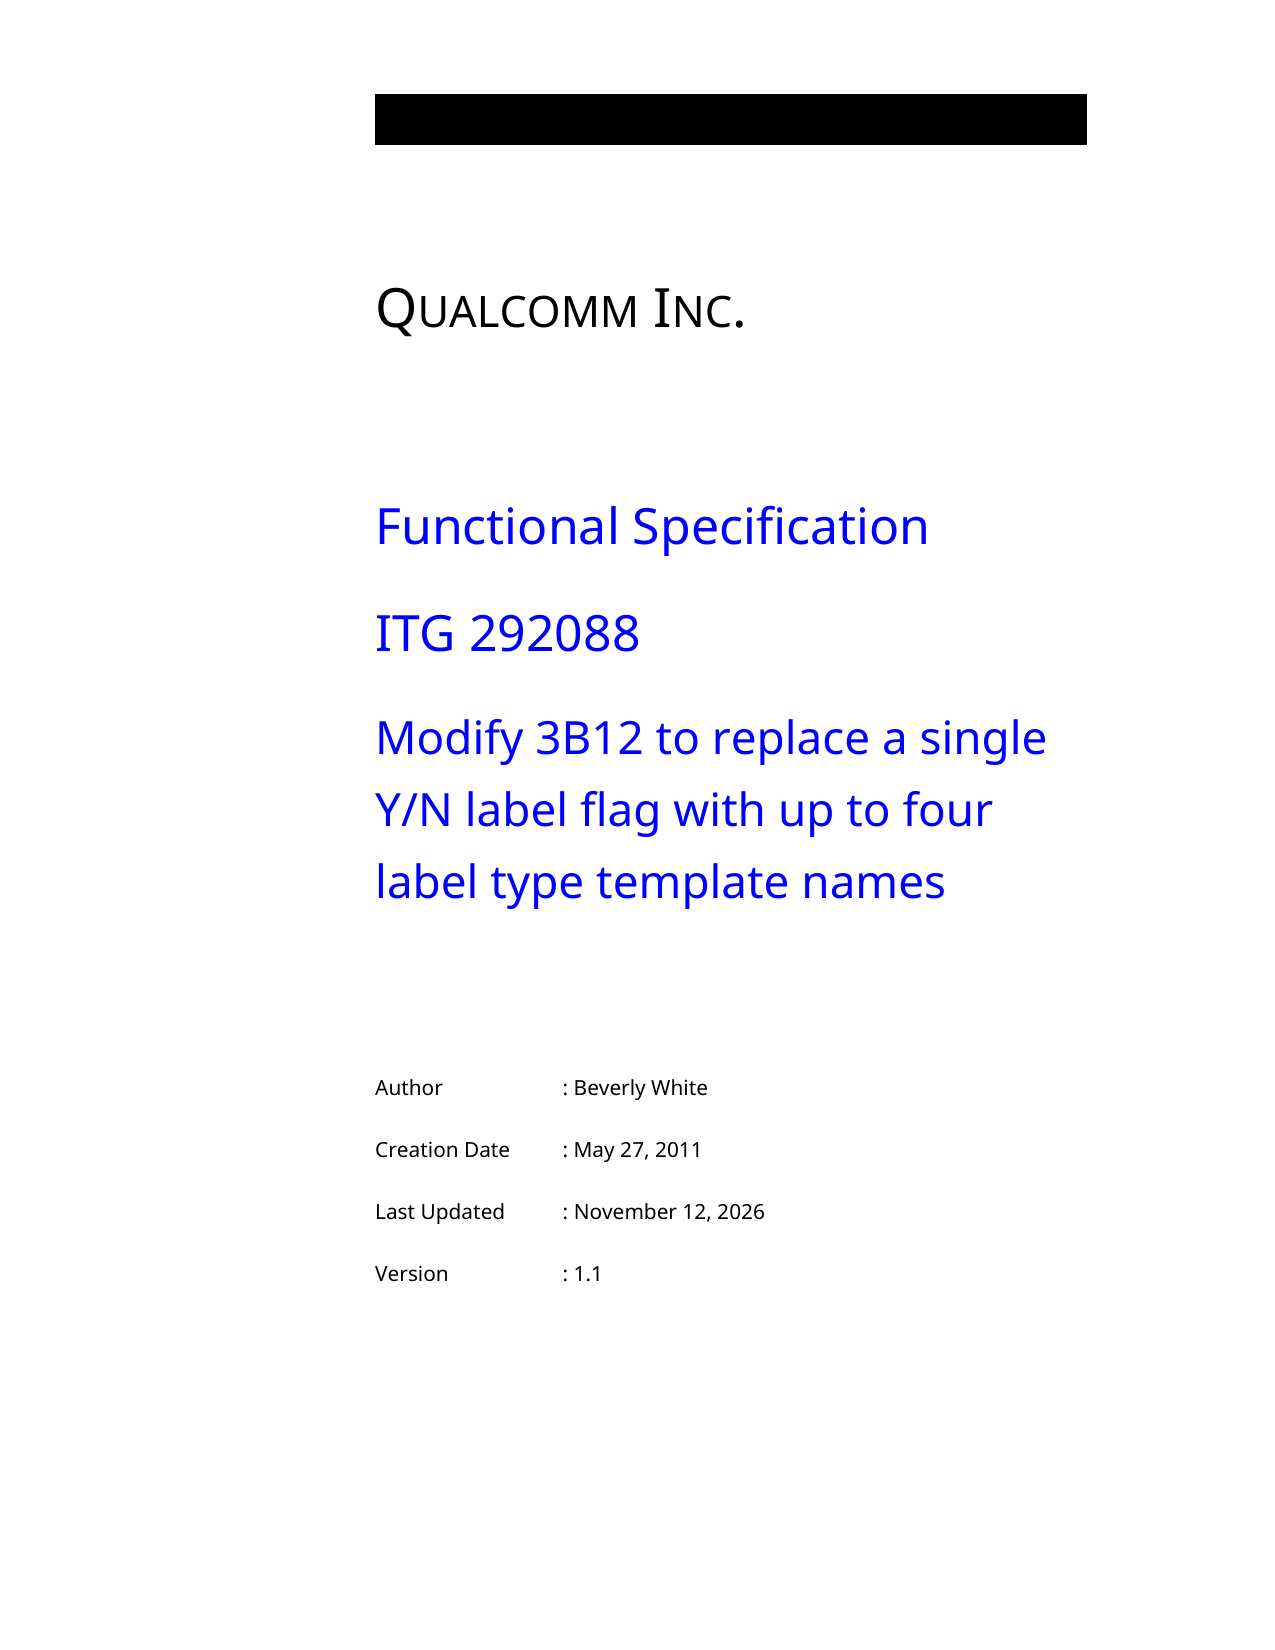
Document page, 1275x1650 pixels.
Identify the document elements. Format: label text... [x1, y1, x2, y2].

text Author : Beverly White [375, 1073, 1162, 1102]
text Last Updated : [375, 1197, 1162, 1226]
title Qualcomm Inc. [375, 269, 1087, 343]
text Version : 1.1 [375, 1259, 1162, 1287]
text Creation Date : May 27, 2011 [375, 1135, 1162, 1164]
title Modify 3B12 to replace a single Y/N label flag with up to four label type template names [375, 706, 1087, 912]
title Functional Specification [375, 491, 1087, 559]
title ITG 292088 [375, 598, 1087, 666]
